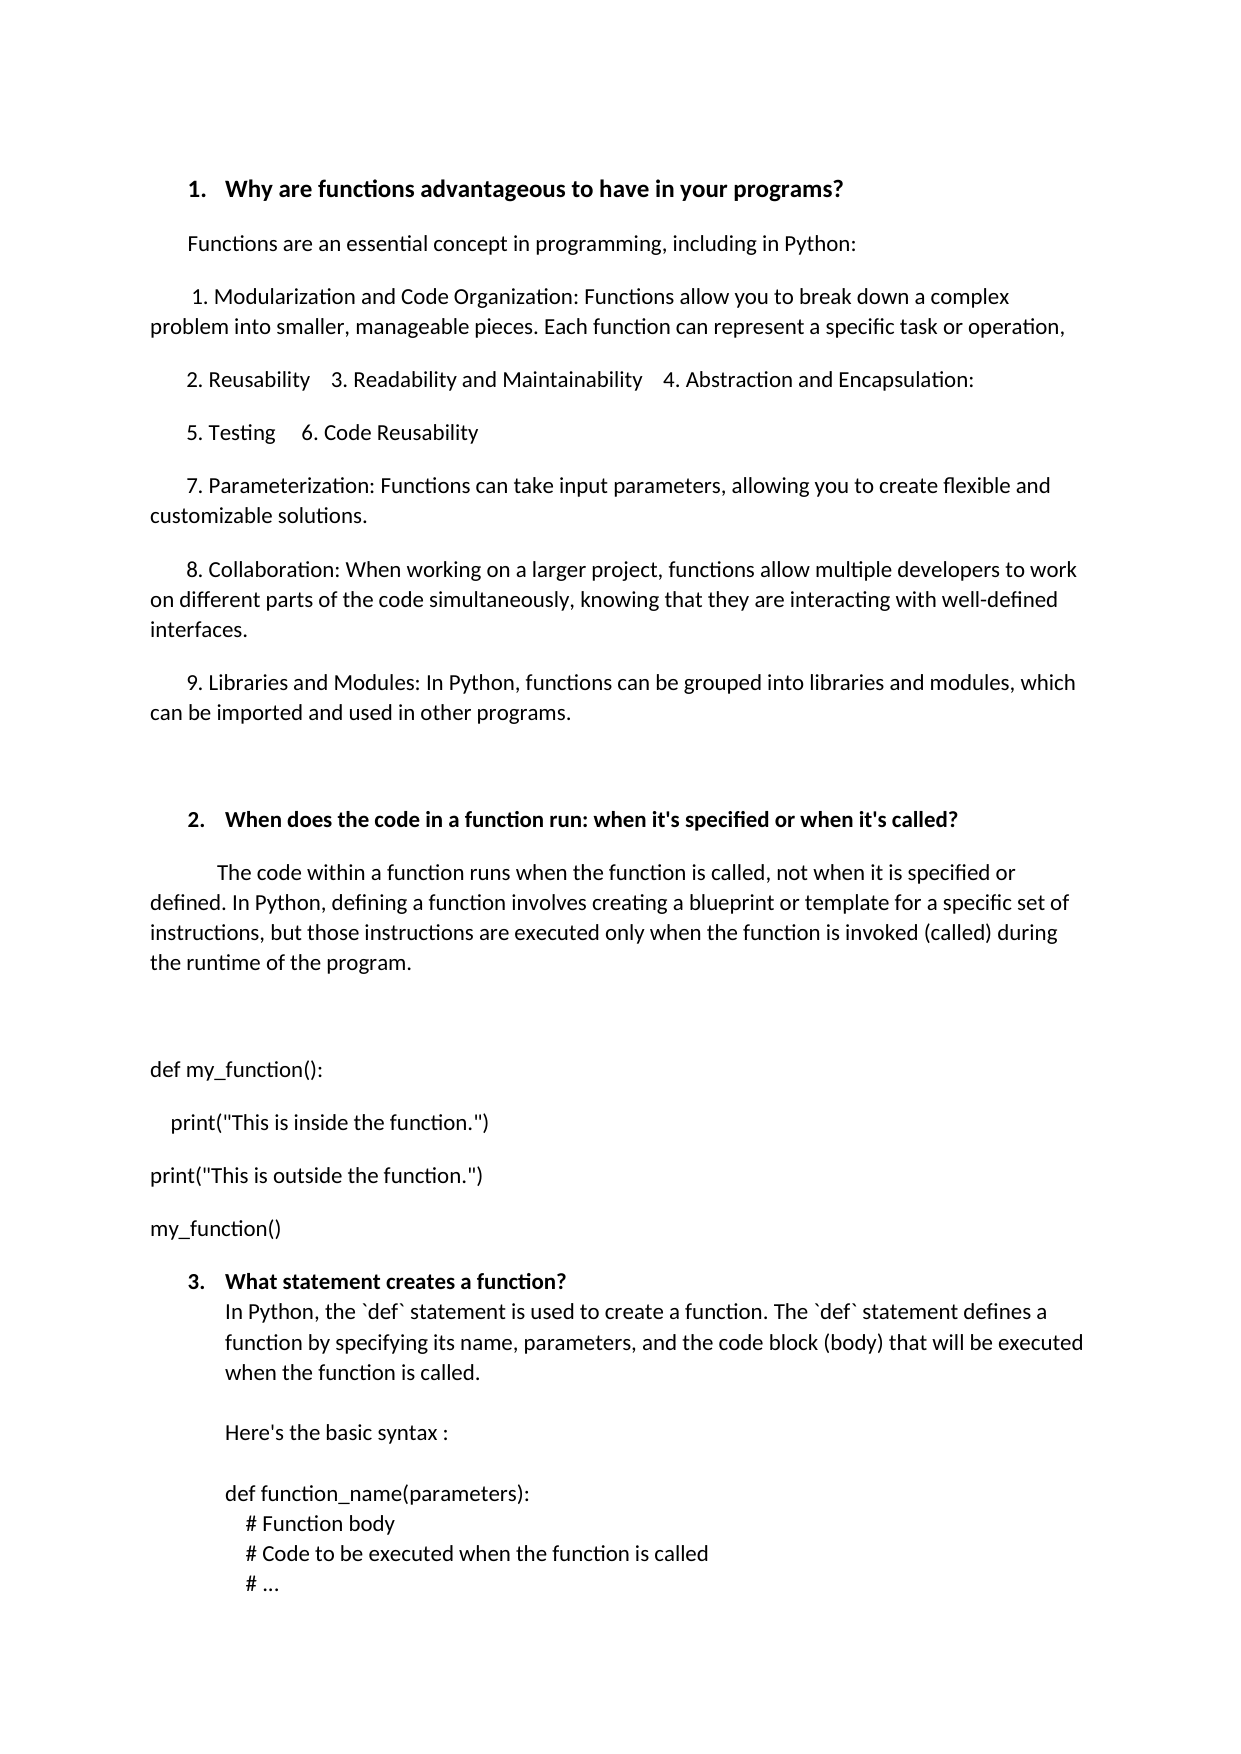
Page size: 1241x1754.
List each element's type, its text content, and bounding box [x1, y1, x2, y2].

text print("This is outside the function.") [150, 1161, 1090, 1189]
text Functions are an essential concept in programming, including in Python: [187, 229, 1090, 257]
text 8. Collaboration: When working on a larger project, functions allow multiple developers to work on different parts of the code simultaneously, knowing that they are interacting with well-defined interfaces. [150, 555, 1090, 643]
list In Python, the `def` statement is used to create a function. The `def` statement defines a function by specifying its name, parameters, and the code block (body) that will be executed when the function is called. [225, 1297, 1090, 1386]
text 7. Parameterization: Functions can take input parameters, allowing you to create flexible and customizable solutions. [150, 471, 1090, 530]
list When does the code in a function run: when it's specified or when it's called? [187, 805, 1090, 833]
text print("This is inside the function.") [150, 1108, 1090, 1136]
text 9. Libraries and Modules: In Python, functions can be grouped into libraries and modules, which can be imported and used in other programs. [150, 668, 1090, 727]
text def my_function(): [150, 1055, 1090, 1083]
list Here's the basic syntax : [225, 1418, 1090, 1446]
list Why are functions advantageous to have in your programs? [187, 173, 1090, 203]
list # ... [225, 1569, 1090, 1597]
list What statement creates a function? [187, 1267, 1090, 1295]
text 2. Reusability 3. Readability and Maintainability 4. Abstraction and Encapsulation: [150, 365, 1090, 393]
text 5. Testing 6. Code Reusability [150, 418, 1090, 446]
text 1. Modularization and Code Organization: Functions allow you to break down a complex problem into smaller, manageable pieces. Each function can represent a specific task or operation, [150, 282, 1090, 340]
text The code within a function runs when the function is called, not when it is specified or defined. In Python, defining a function involves creating a blueprint or template for a specific set of instructions, but those instructions are executed only when the function is invoked (called) during the runtime of the program. [150, 858, 1090, 977]
list # Function body [225, 1509, 1090, 1537]
list def function_name(parameters): [225, 1479, 1090, 1507]
text my_function() [150, 1214, 1090, 1242]
list # Code to be executed when the function is called [225, 1539, 1090, 1567]
